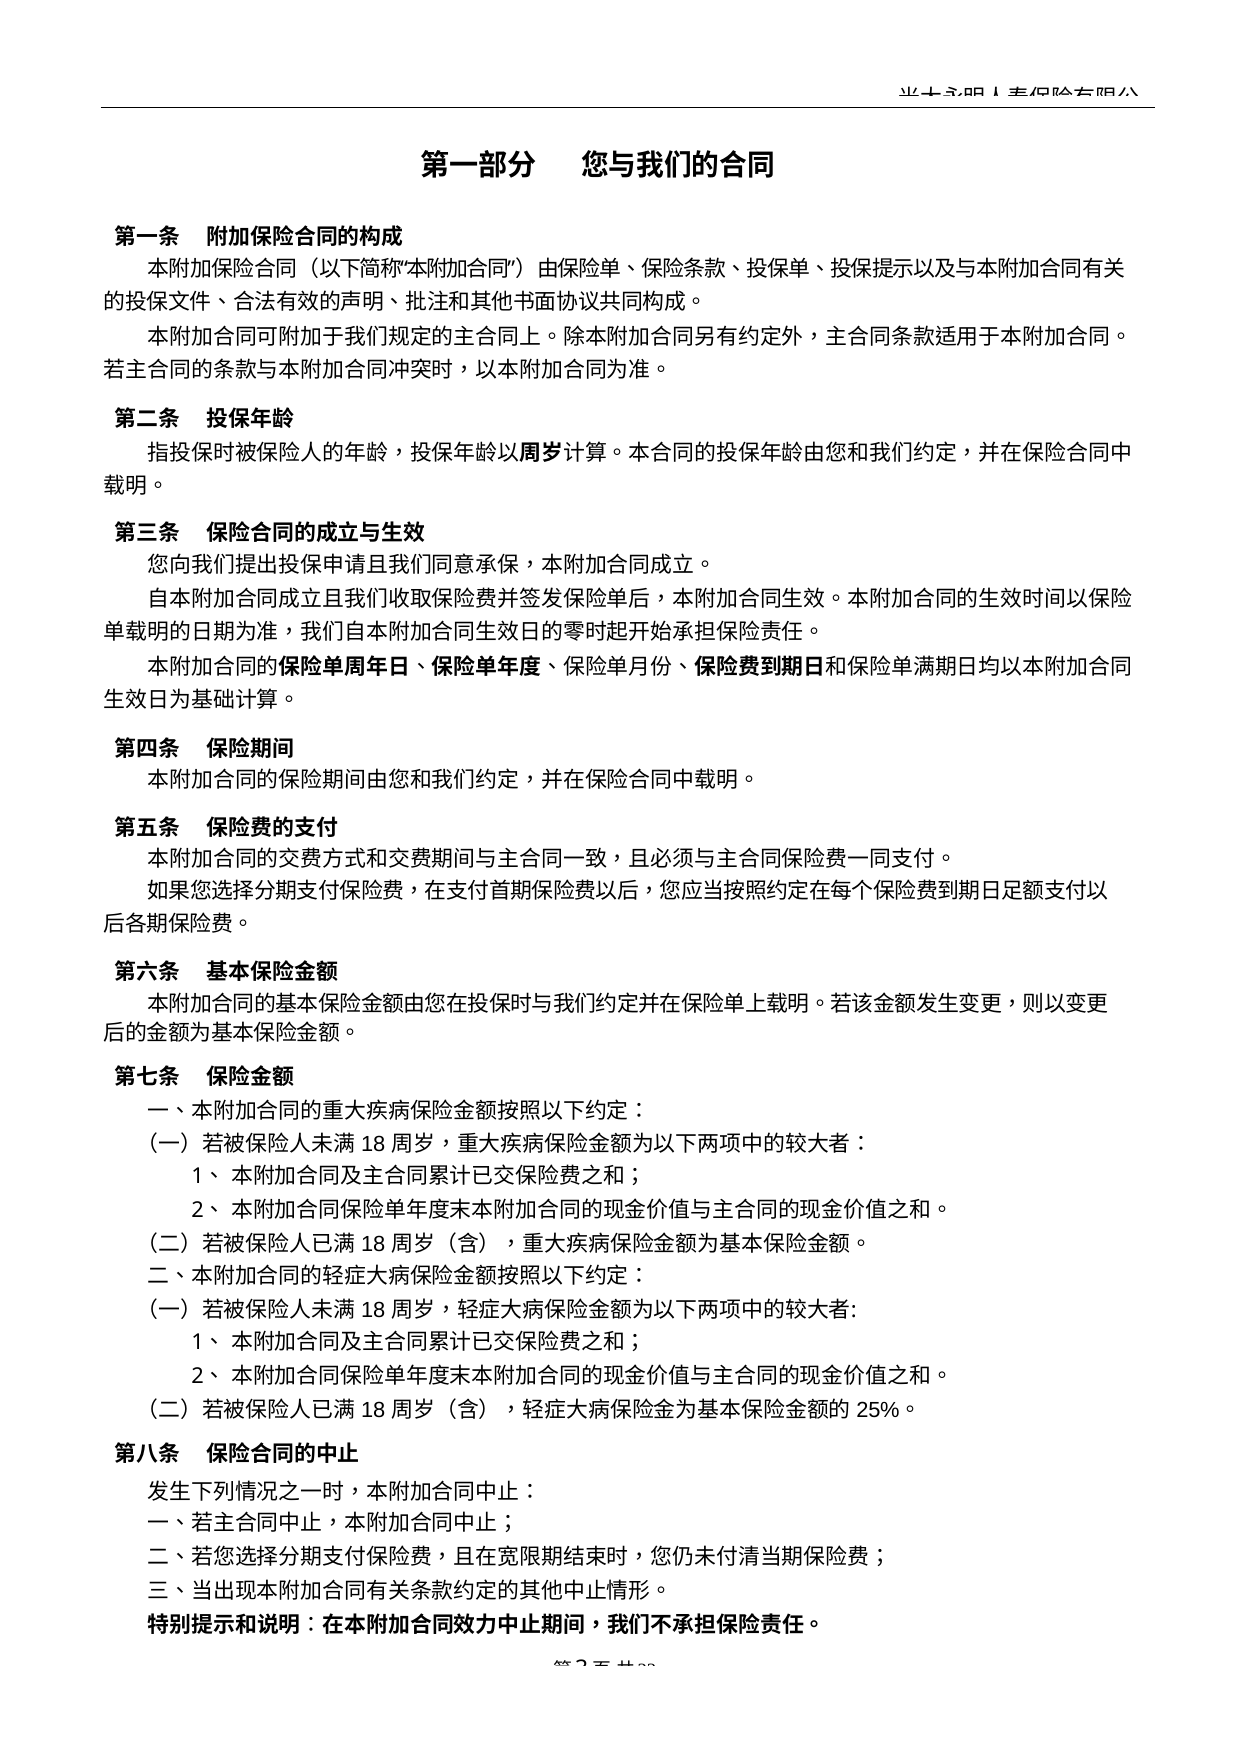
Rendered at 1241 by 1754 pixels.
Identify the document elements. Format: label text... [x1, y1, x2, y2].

text （一）若被保险人未满 18 周岁，轻症大病保险金额为以下两项中的较大者: [136, 1294, 1167, 1324]
text 1、 本附加合同及主合同累计已交保险费之和； [191, 1161, 1167, 1190]
text 特别提示和说明：在本附加合同效力中止期间，我们不承担保险责任。 [147, 1609, 1167, 1639]
subtitle 第一条 附加保险合同的构成 [114, 221, 1167, 251]
text （二）若被保险人已满 18 周岁（含），轻症大病保险金为基本保险金额的 25%。第八条 保险合同的中止 [114, 1393, 921, 1467]
text 一、若主合同中止，本附加合同中止； [147, 1507, 1167, 1537]
text （二）若被保险人已满 18 周岁（含），重大疾病保险金额为基本保险金额。二、本附加合同的轻症大病保险金额按照以下约定： [136, 1228, 879, 1290]
text （一）若被保险人未满 18 周岁，重大疾病保险金额为以下两项中的较大者： [136, 1128, 1167, 1158]
text 本附加合同的保险单周年日、保险单年度、保险单月份、保险费到期日和保险单满期日均以本附加合同生效日为基础计算。 [103, 651, 1137, 714]
text 二、若您选择分期支付保险费，且在宽限期结束时，您仍未付清当期保险费； 三、当出现本附加合同有关条款约定的其他中止情形。 [147, 1541, 892, 1604]
text 自本附加合同成立且我们收取保险费并签发保险单后，本附加合同生效。本附加合同的生效时间以保险单载明的日期为准，我们自本附加合同生效日的零时起开始承担保险责任。 [103, 583, 1132, 646]
subtitle 第四条 保险期间 [114, 733, 1167, 763]
text 一、本附加合同的重大疾病保险金额按照以下约定： [147, 1095, 1167, 1125]
subtitle 第一部分 您与我们的合同 [420, 144, 1167, 184]
subtitle 第五条 保险费的支付 [114, 812, 1167, 841]
text 您向我们提出投保申请且我们同意承保，本附加合同成立。 [147, 549, 1167, 579]
text 1、 本附加合同及主合同累计已交保险费之和； [191, 1326, 1167, 1356]
text 本附加合同可附加于我们规定的主合同上。除本附加合同另有约定外，主合同条款适用于本附加合同。若主合同的条款与本附加合同冲突时，以本附加合同为准。 [103, 321, 1132, 384]
text 本附加保险合同（以下简称“本附加合同”）由保险单、保险条款、投保单、投保提示以及与本附加合同有关的投保文件、合法有效的声明、批注和其他书面协议共同构成。 [103, 253, 1132, 316]
subtitle 第七条 保险金额 [114, 1061, 1167, 1091]
subtitle 第六条 基本保险金额 [114, 956, 1167, 986]
text 发生下列情况之一时，本附加合同中止： [147, 1482, 1167, 1503]
subtitle 第三条 保险合同的成立与生效 [114, 517, 1167, 547]
text 2、 本附加合同保险单年度末本附加合同的现金价值与主合同的现金价值之和。 [191, 1360, 1167, 1390]
text 本附加合同的交费方式和交费期间与主合同一致，且必须与主合同保险费一同支付。 [147, 843, 1167, 872]
text 如果您选择分期支付保险费，在支付首期保险费以后，您应当按照约定在每个保险费到期日足额支付以后各期保险费。 [103, 875, 1129, 938]
text 2、 本附加合同保险单年度末本附加合同的现金价值与主合同的现金价值之和。 [191, 1194, 1167, 1224]
text 本附加合同的基本保险金额由您在投保时与我们约定并在保险单上载明。若该金额发生变更，则以变更后的金额为基本保险金额。 [103, 987, 1129, 1047]
subtitle 第二条 投保年龄 [114, 403, 1167, 433]
text 本附加合同的保险期间由您和我们约定，并在保险合同中载明。 [147, 764, 1167, 794]
text 指投保时被保险人的年龄，投保年龄以周岁计算。本合同的投保年龄由您和我们约定，并在保险合同中载明。 [103, 437, 1132, 500]
